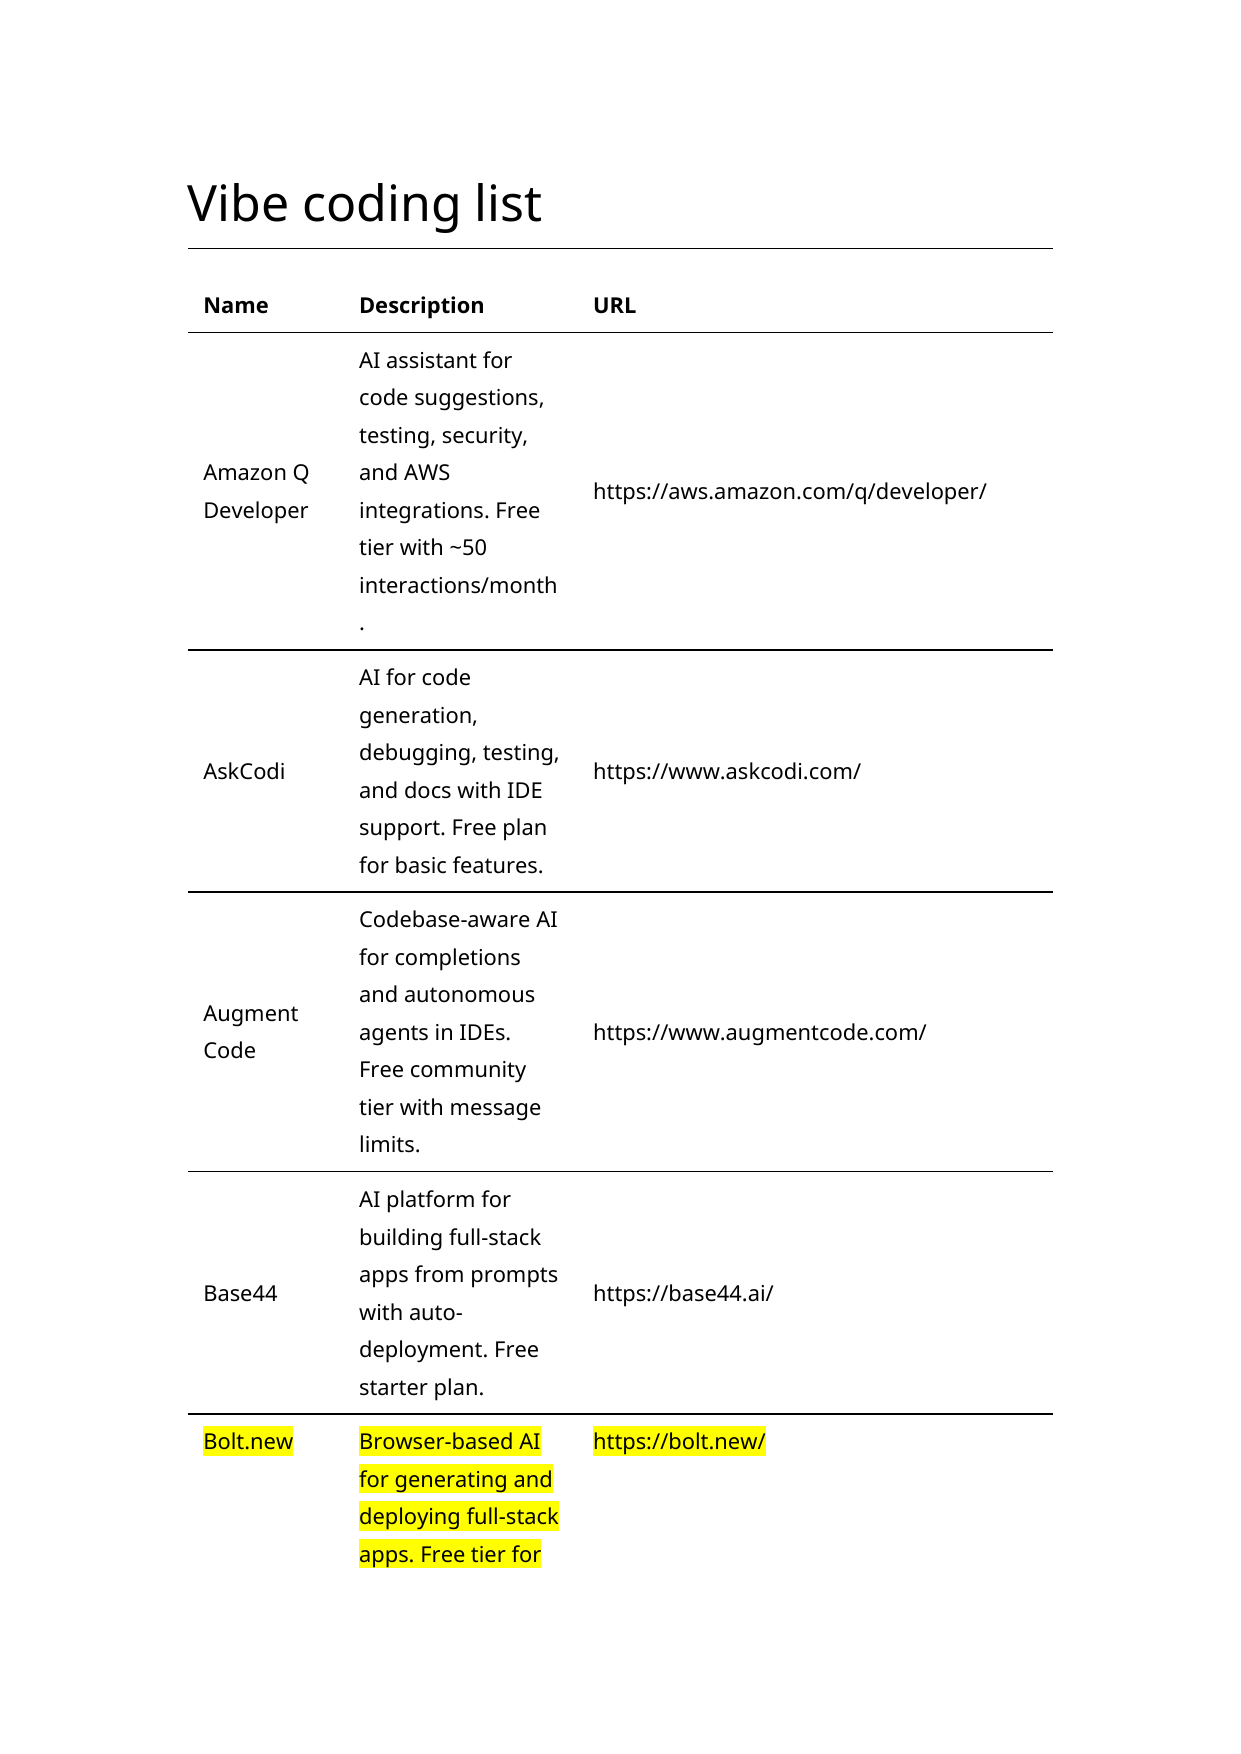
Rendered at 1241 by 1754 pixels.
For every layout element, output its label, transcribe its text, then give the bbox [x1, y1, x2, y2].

table_header Name [188, 279, 343, 332]
table_cell Codebase-aware AI for completions and autonomous agents in IDEs. Free community tier with message limits. [343, 893, 577, 1171]
table_cell https://www.askcodi.com/ [577, 651, 1053, 891]
table_header URL [577, 279, 1053, 332]
table_cell https://base44.ai/ [577, 1172, 1053, 1413]
table_cell Bolt.new [188, 1415, 343, 1580]
table_cell https://aws.amazon.com/q/developer/ [577, 333, 1053, 649]
table_cell https://bolt.new/ [577, 1415, 1053, 1580]
table_cell Base44 [188, 1172, 343, 1413]
table_cell https://www.augmentcode.com/ [577, 893, 1053, 1171]
table_header Description [343, 279, 577, 332]
table_cell Amazon Q Developer [188, 333, 343, 649]
table_cell AI for code generation, debugging, testing, and docs with IDE support. Free plan for basic features. [343, 651, 577, 891]
table_cell AskCodi [188, 651, 343, 891]
text Vibe coding list [187, 164, 1053, 249]
table_cell AI assistant for code suggestions, testing, security, and AWS integrations. Free tier with ~50 interactions/month. [343, 333, 577, 649]
table_cell AI platform for building full-stack apps from prompts with auto-deployment. Free starter plan. [343, 1172, 577, 1413]
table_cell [343, 1415, 577, 1580]
table_cell Augment Code [188, 893, 343, 1171]
